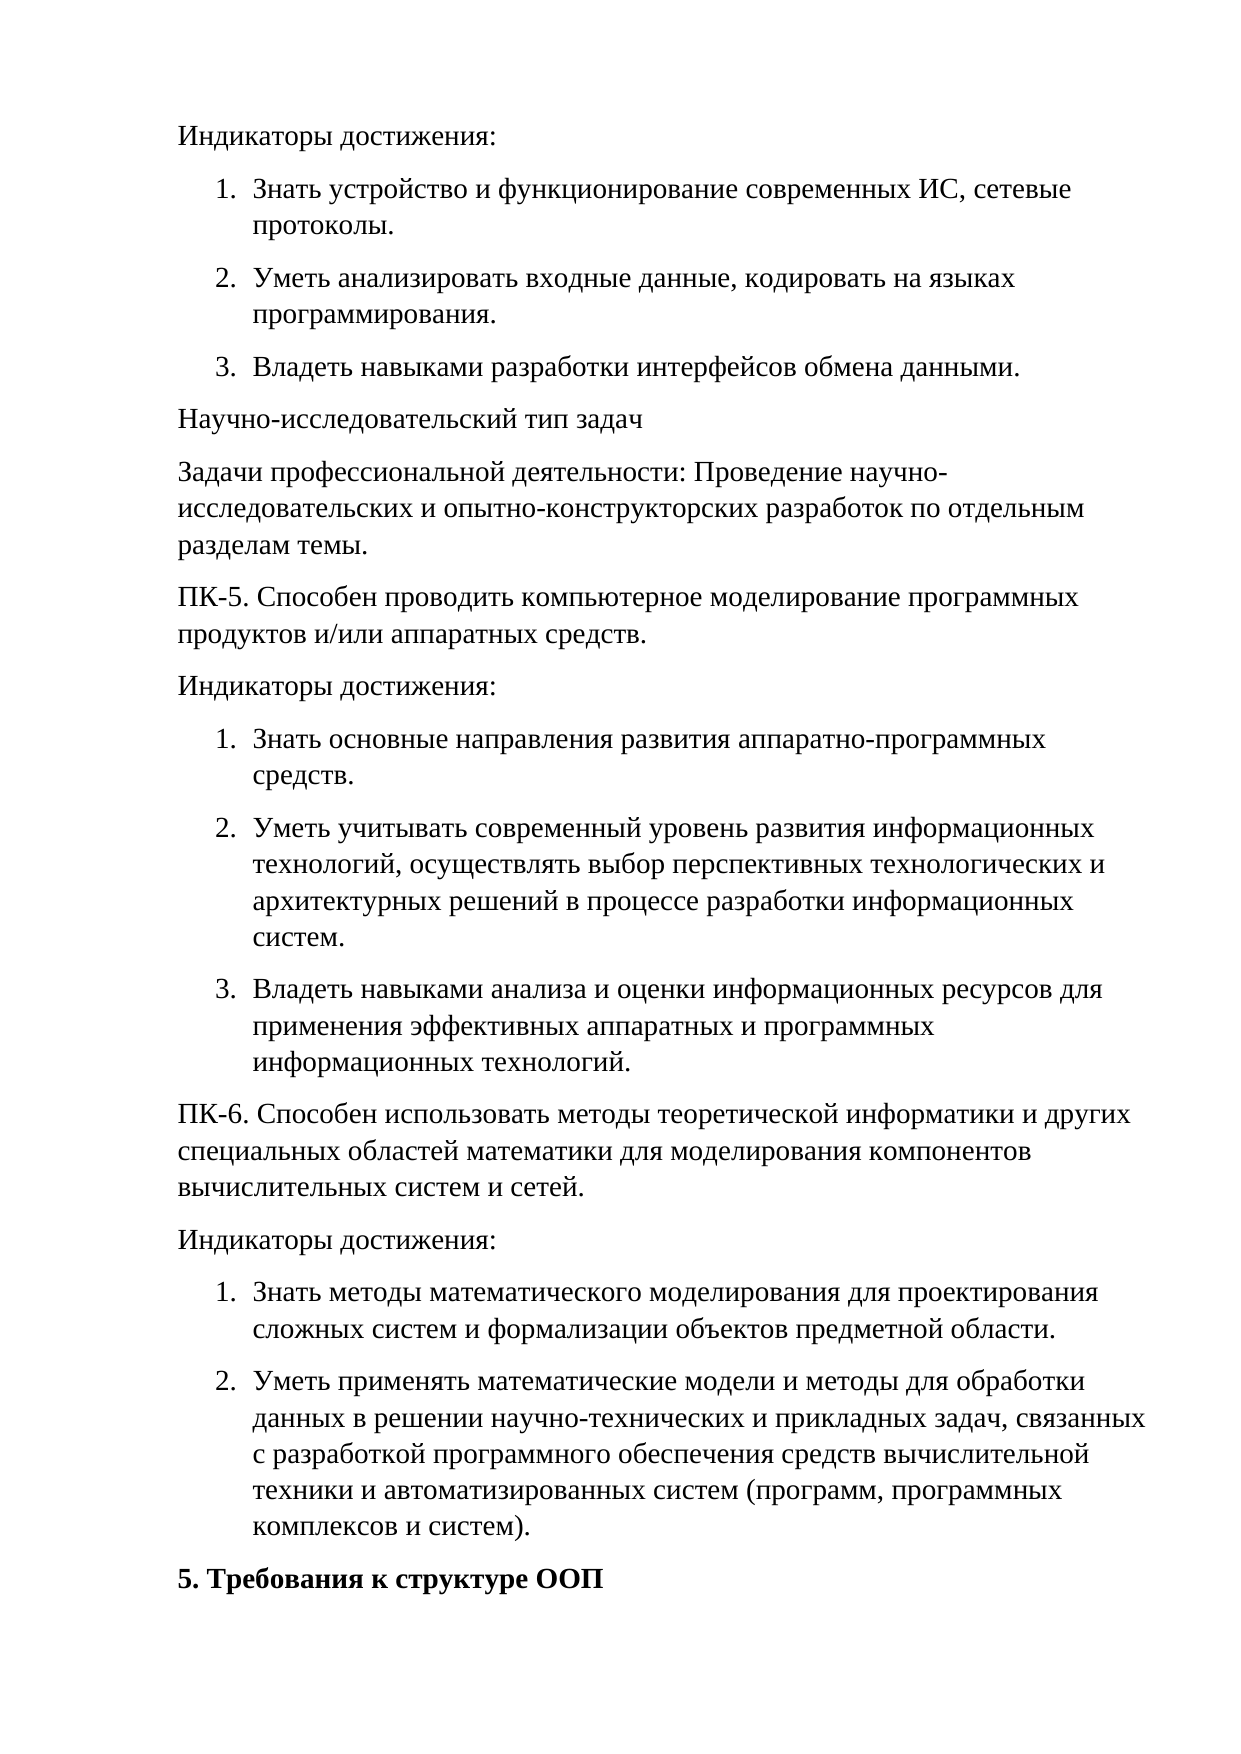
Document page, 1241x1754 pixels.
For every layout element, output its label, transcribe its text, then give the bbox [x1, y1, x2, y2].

list Знать методы математического моделирования для проектирования сложных систем и формализации объектов предметной области. [215, 1274, 1152, 1344]
list Знать устройство и функционирование современных ИС, сетевые протоколы. [215, 171, 1152, 241]
text Задачи профессиональной деятельности: Проведение научно-исследовательских и опытно-конструкторских разработок по отдельным разделам темы. [177, 454, 1152, 560]
text 5. Требования к структуре ООП [177, 1561, 1152, 1594]
text Индикаторы достижения: [177, 118, 1152, 152]
list Уметь учитывать современный уровень развития информационных технологий, осуществлять выбор перспективных технологических и архитектурных решений в процессе разработки информационных систем. [215, 810, 1152, 952]
list Уметь анализировать входные данные, кодировать на языках программирования. [215, 260, 1152, 329]
text Индикаторы достижения: [177, 1222, 1152, 1255]
list Знать основные направления развития аппаратно-программных средств. [215, 721, 1152, 791]
list Владеть навыками разработки интерфейсов обмена данными. [215, 349, 1152, 382]
text ПК-5. Способен проводить компьютерное моделирование программных продуктов и/или аппаратных средств. [177, 579, 1152, 649]
list Уметь применять математические модели и методы для обработки данных в решении научно-технических и прикладных задач, связанных с разработкой программного обеспечения средств вычислительной техники и автоматизированных систем (программ, программных комплексов и систем). [215, 1363, 1152, 1542]
text Научно-исследовательский тип задач [177, 402, 1152, 435]
list Владеть навыками анализа и оценки информационных ресурсов для применения эффективных аппаратных и программных информационных технологий. [215, 972, 1152, 1077]
text ПК-6. Способен использовать методы теоретической информатики и других специальных областей математики для моделирования компонентов вычислительных систем и сетей. [177, 1097, 1152, 1202]
text Индикаторы достижения: [177, 668, 1152, 702]
